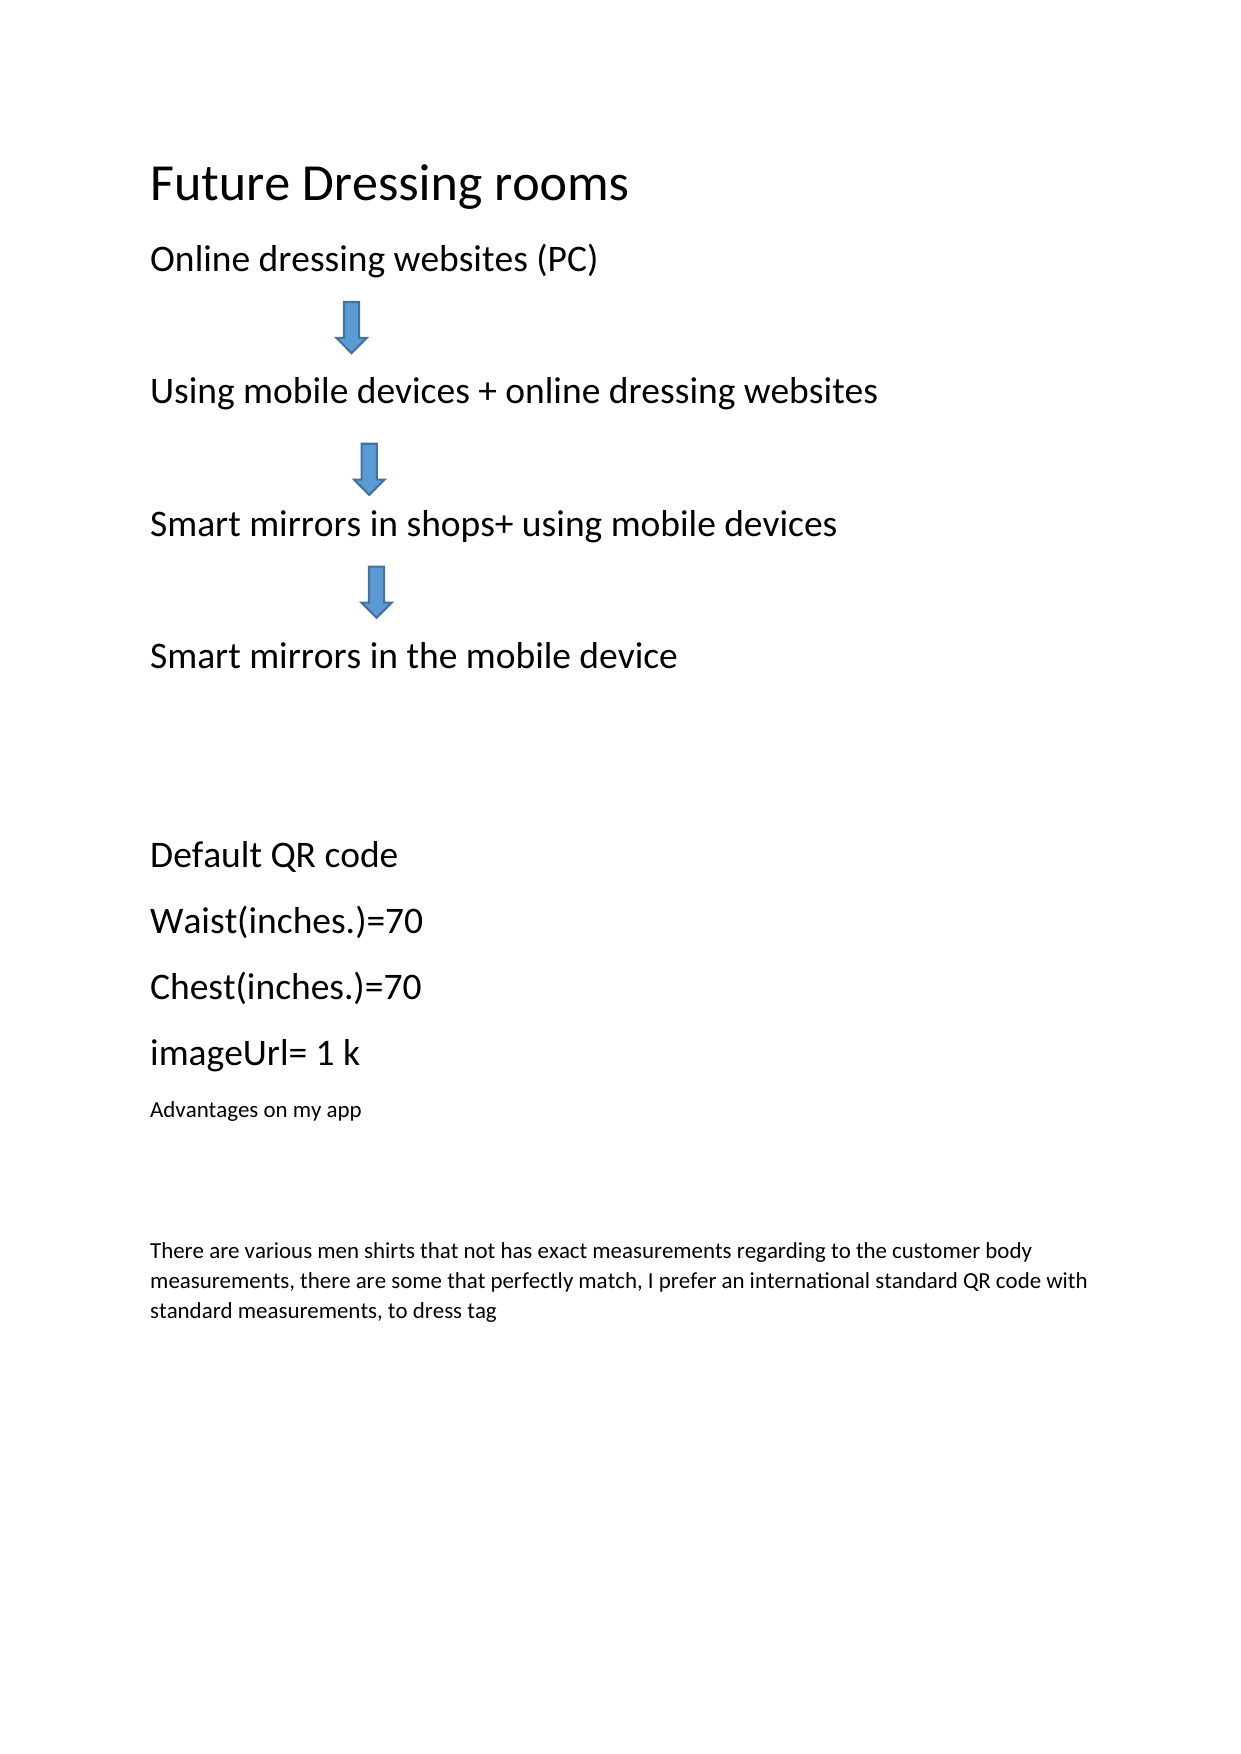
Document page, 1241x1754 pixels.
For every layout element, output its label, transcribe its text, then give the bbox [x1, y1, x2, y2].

text Online dressing websites (PC) [150, 235, 1090, 281]
text Default QR code [150, 831, 1090, 876]
text imageUrl= 1 k [150, 1029, 1090, 1075]
text Chest(inches.)=70 [150, 963, 1090, 1009]
text Future Dressing rooms [150, 150, 1090, 213]
text Waist(inches.)=70 [150, 897, 1090, 942]
text Advantages on my app [150, 1095, 1090, 1123]
text There are various men shirts that not has exact measurements regarding to the customer body measurements, there are some that perfectly match, I prefer an international standard QR code with standard measurements, to dress tag [150, 1236, 1090, 1324]
text Using mobile devices + online dressing websites [150, 367, 1090, 413]
text Smart mirrors in shops+ using mobile devices [150, 500, 1090, 546]
text Smart mirrors in the mobile device [150, 632, 1090, 678]
